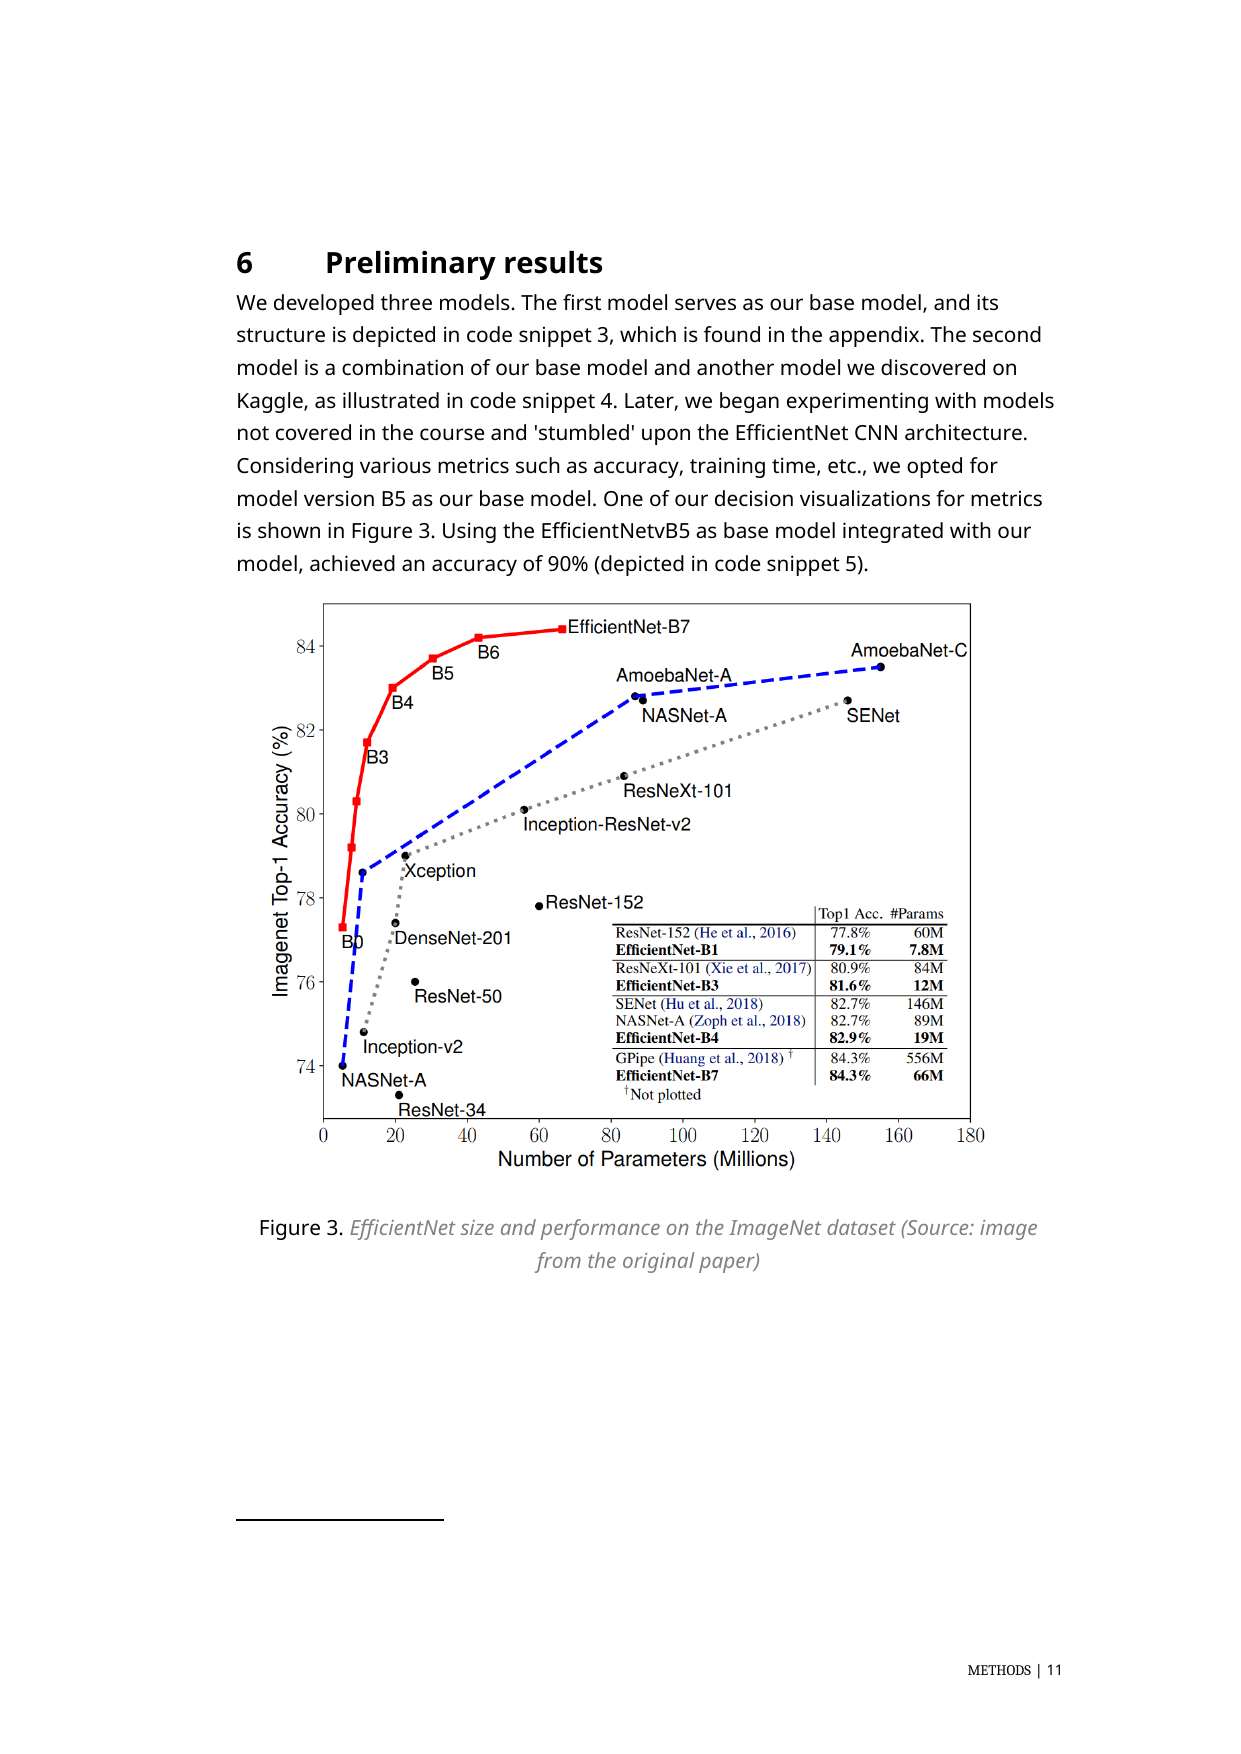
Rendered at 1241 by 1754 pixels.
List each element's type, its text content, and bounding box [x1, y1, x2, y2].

text Figure 3. EfficientNet size and performance on the ImageNet dataset (Source: image from the original paper) [236, 1213, 1063, 1274]
subtitle Preliminary results [236, 242, 1063, 282]
text We developed three models. The first model serves as our base model, and its structure is depicted in code snippet 3, which is found in the appendix. The second model is a combination of our base model and another model we discovered on Kaggle, as illustrated in code snippet 4. Later, we began experimenting with models not covered in the course and 'stumbled' upon the EfficientNet CNN architecture. Considering various metrics such as accuracy, training time, etc., we opted for model version B5 as our base model. One of our decision visualizations for metrics is shown in Figure 3. Using the EfficientNetvB5 as base model integrated with our model, achieved an accuracy of 90% (depicted in code snippet 5). [236, 288, 1063, 577]
picture [236, 581, 1063, 1177]
